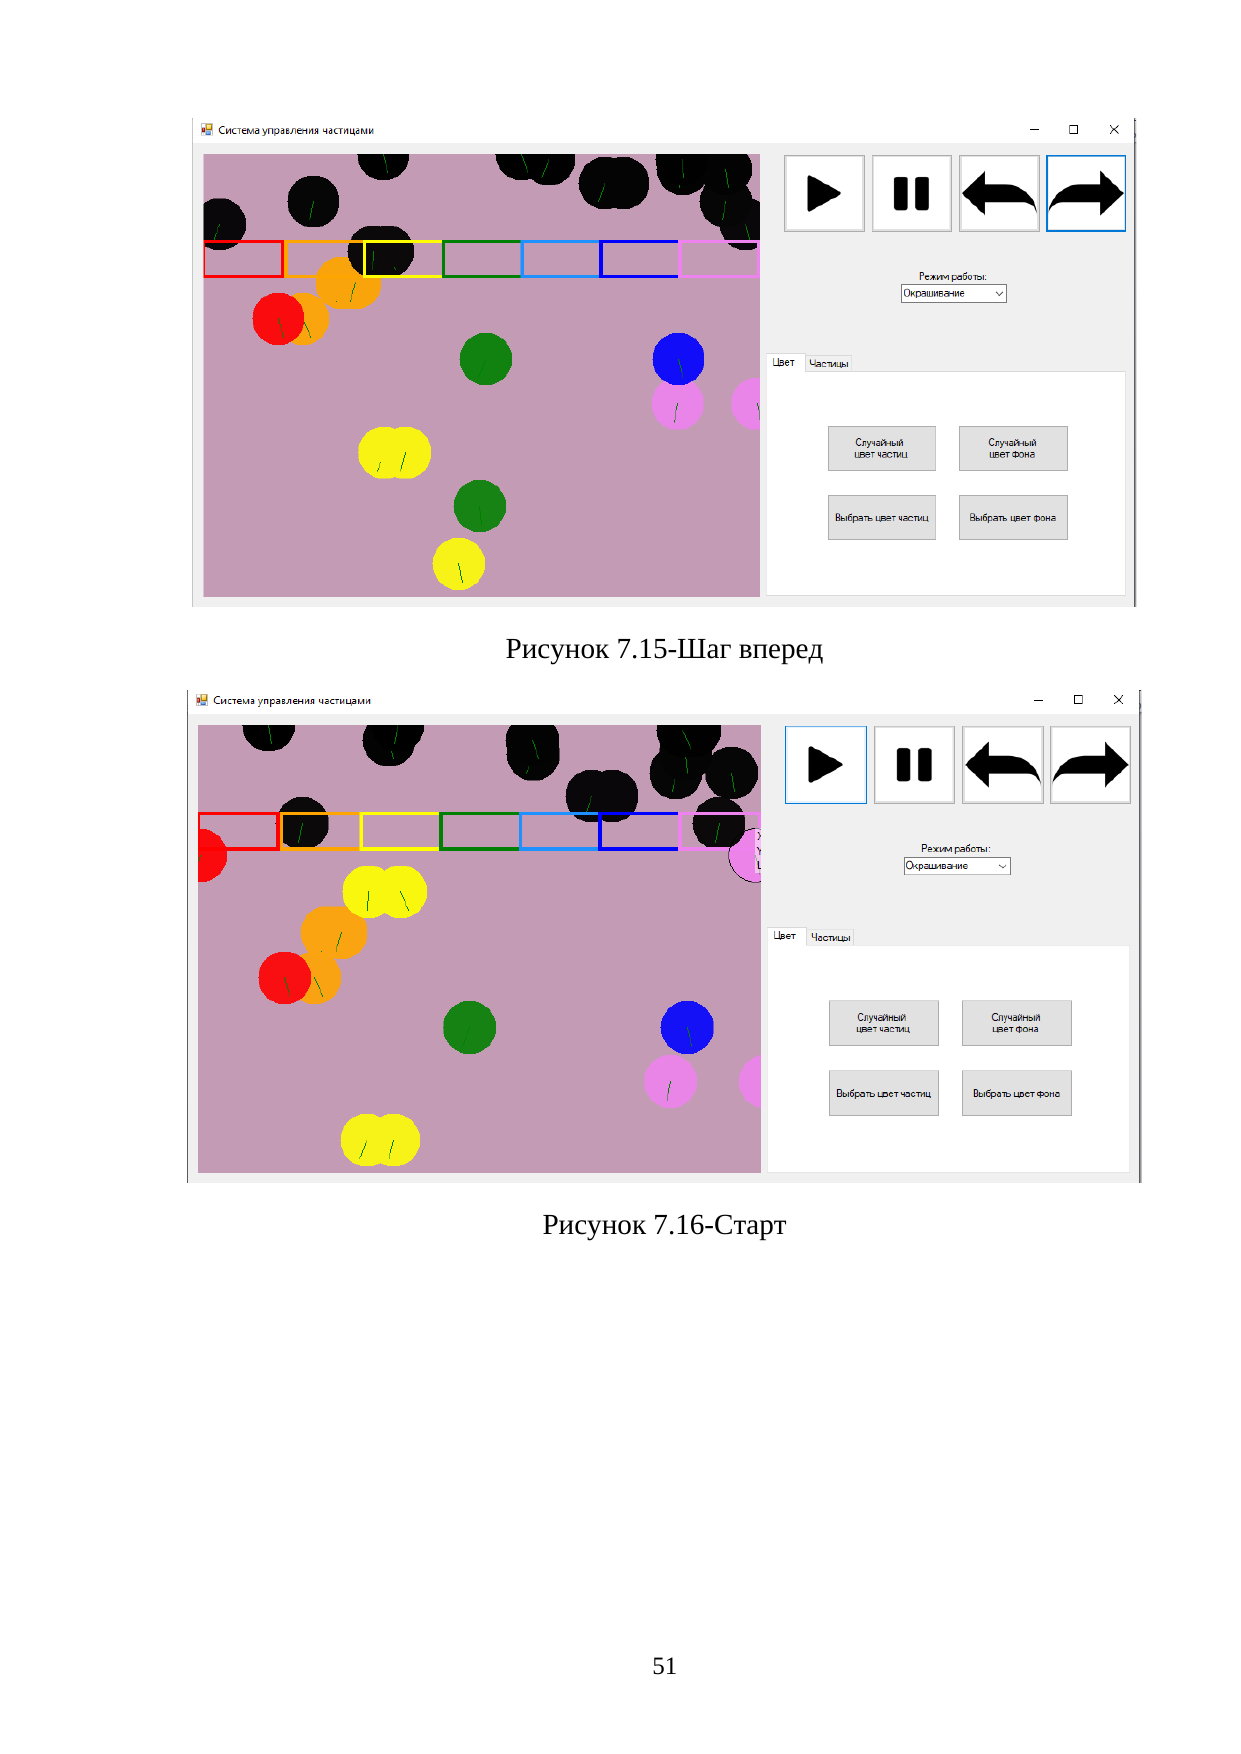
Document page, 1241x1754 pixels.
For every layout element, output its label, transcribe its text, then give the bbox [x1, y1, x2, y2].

text Рисунок 7.15-Шаг вперед [177, 631, 1152, 665]
text Рисунок 7.16-Старт [177, 1207, 1152, 1241]
picture [192, 118, 1137, 607]
picture [187, 690, 1142, 1183]
